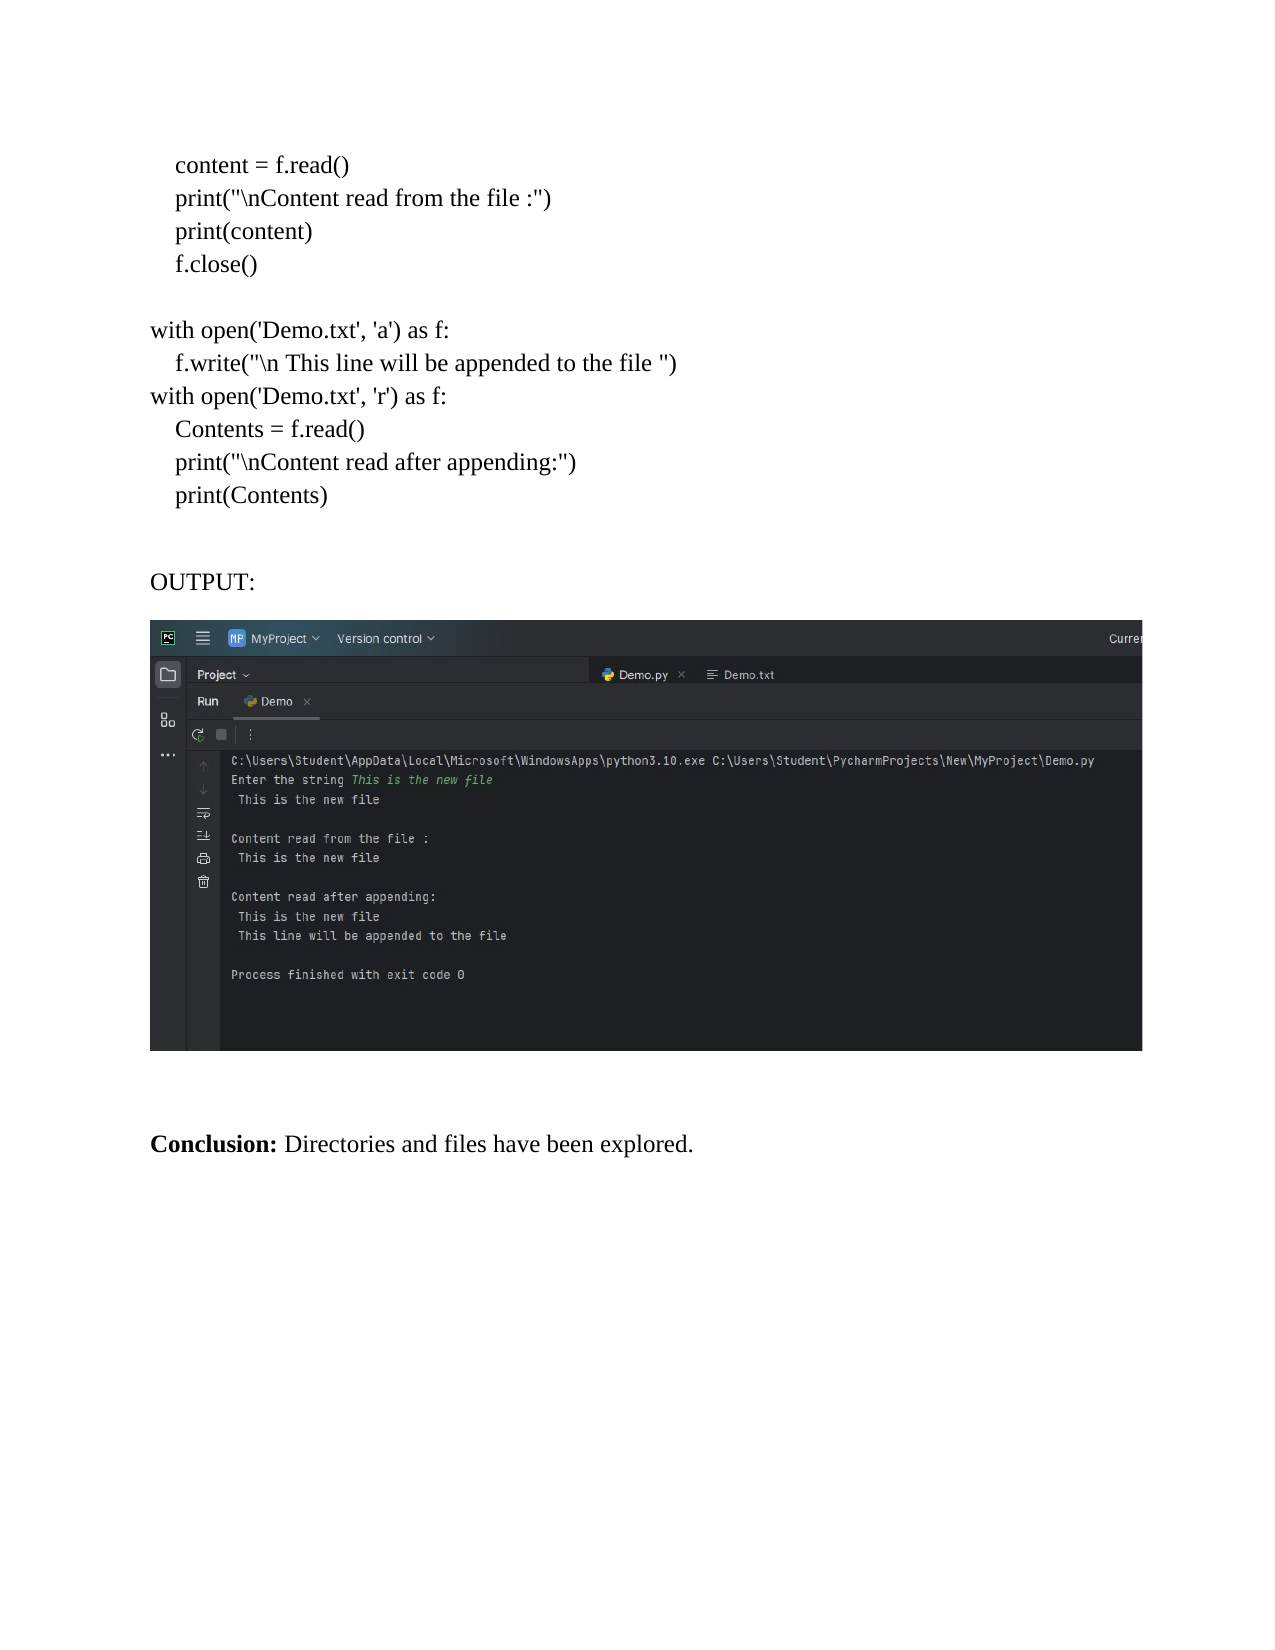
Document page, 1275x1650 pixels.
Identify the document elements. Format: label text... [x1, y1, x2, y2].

picture [150, 620, 1143, 1051]
text with open('Demo.txt', 'a') as f: [150, 315, 1125, 344]
text content = f.read() [150, 150, 1125, 179]
text print("\nContent read after appending:") [150, 447, 1125, 476]
text f.close() [150, 249, 1125, 278]
text OUTPUT: [150, 567, 1125, 596]
text print("\nContent read from the file :") [150, 183, 1125, 212]
text Conclusion: Directories and files have been explored. [150, 1129, 1125, 1158]
text print(content) [150, 216, 1125, 245]
text with open('Demo.txt', 'r') as f: [150, 381, 1125, 410]
text f.write("\n This line will be appended to the file ") [150, 348, 1125, 377]
text Contents = f.read() [150, 414, 1125, 443]
text print(Contents) [150, 480, 1125, 509]
